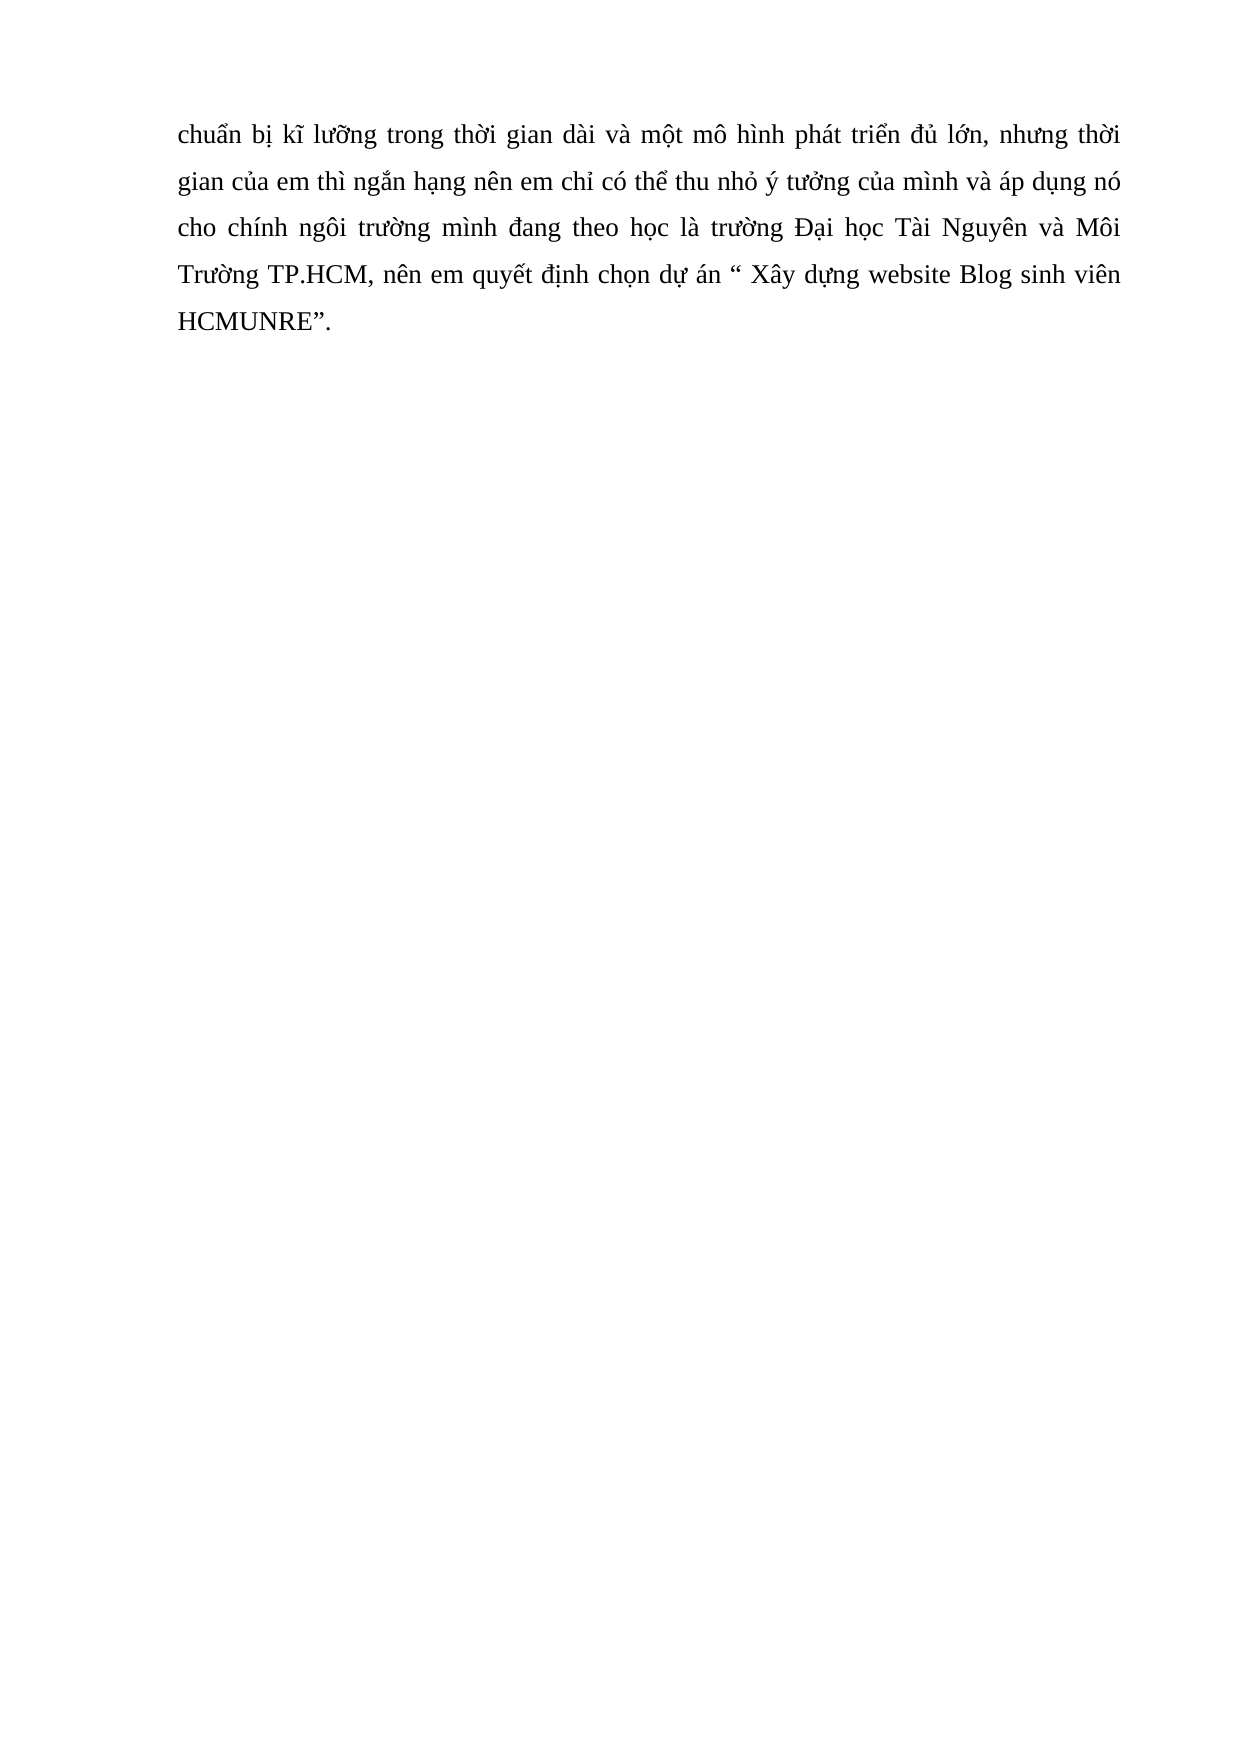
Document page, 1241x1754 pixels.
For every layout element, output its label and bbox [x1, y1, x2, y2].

text [177, 118, 1122, 336]
